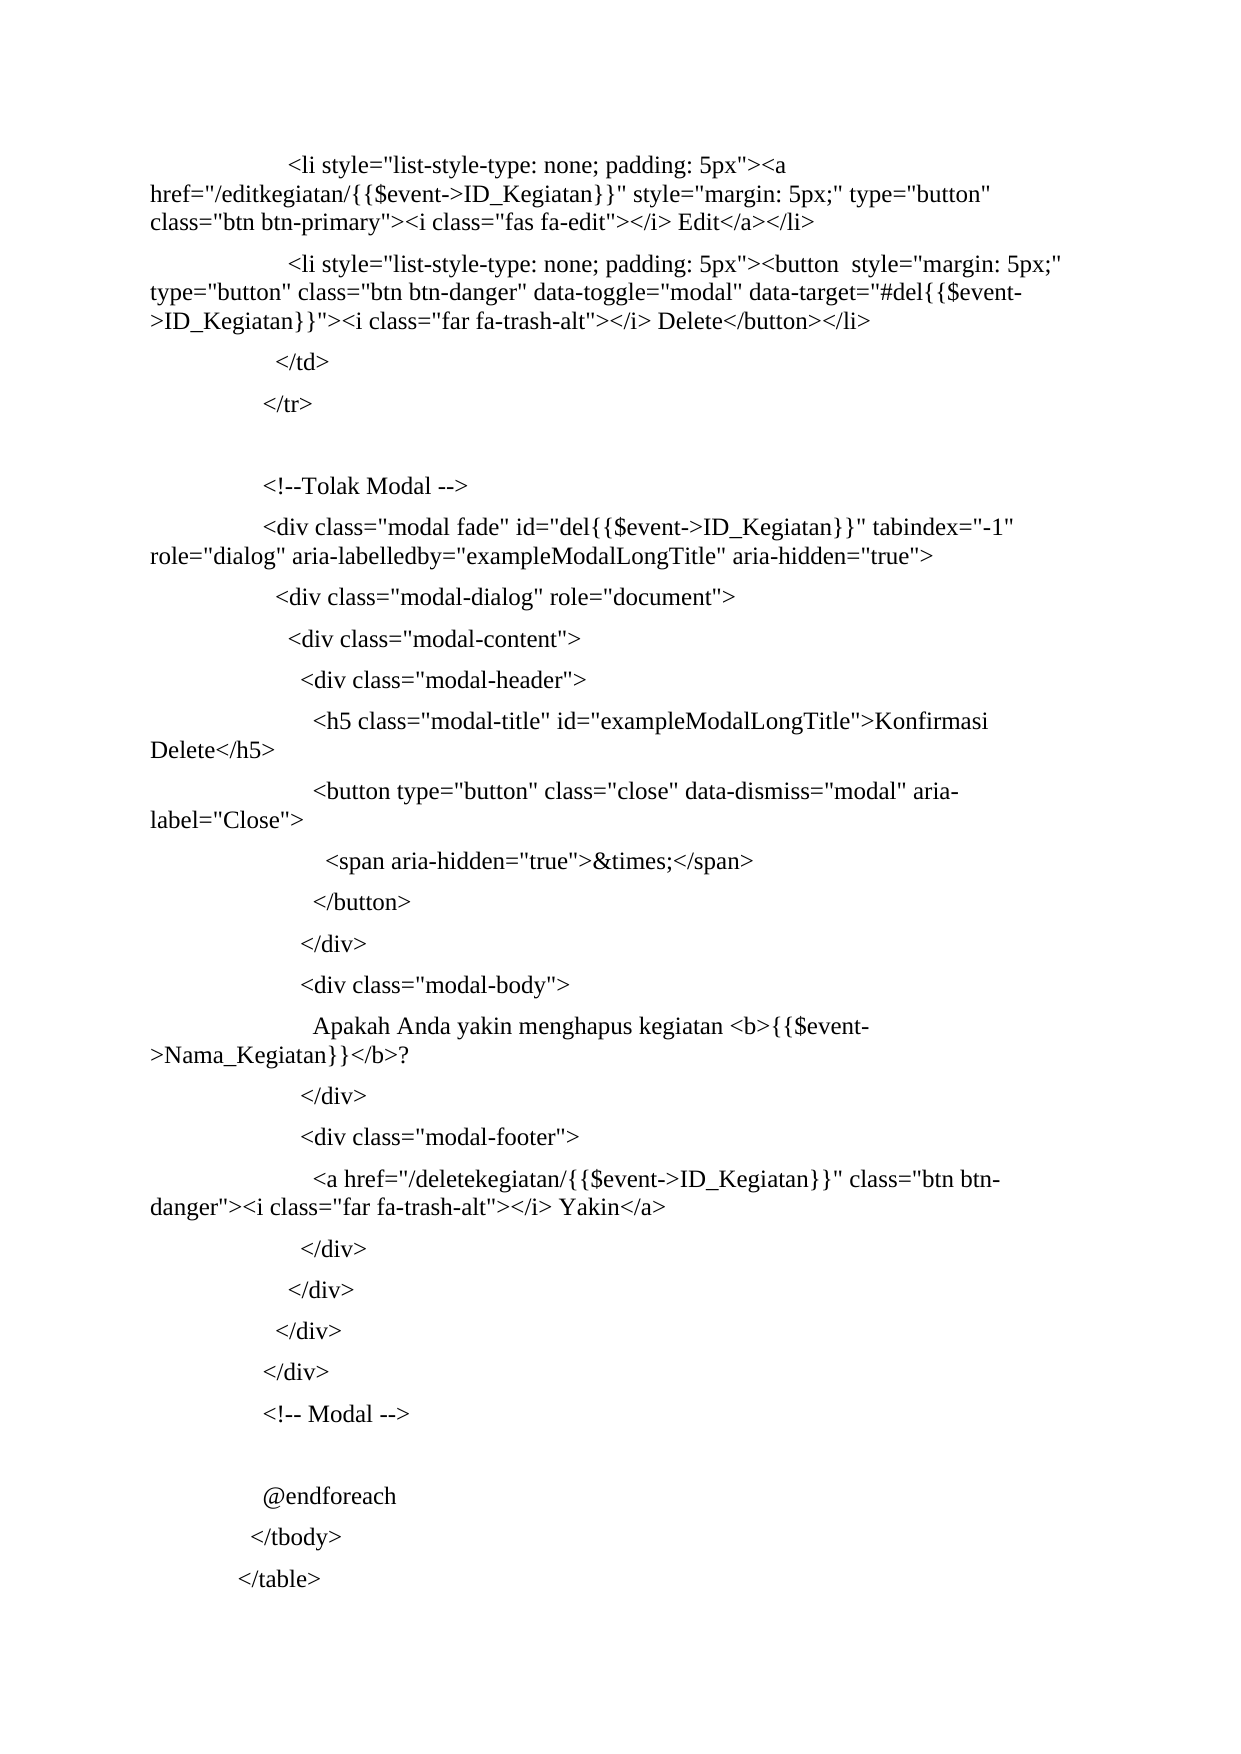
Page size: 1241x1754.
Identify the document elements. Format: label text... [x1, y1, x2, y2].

text </div> [150, 929, 1090, 957]
text </table> [150, 1564, 1090, 1592]
text <h5 class="modal-title" id="exampleModalLongTitle">Konfirmasi Delete</h5> [150, 706, 1090, 764]
text Apakah Anda yakin menghapus kegiatan <b>{{$event->Nama_Kegiatan}}</b>? [150, 1011, 1090, 1069]
text <li style="list-style-type: none; padding: 5px"><a href="/editkegiatan/{{$event->ID_Kegiatan}}" style="margin: 5px;" type="button" class="btn btn-primary"><i class="fas fa-edit"></i> Edit</a></li> [150, 150, 1090, 236]
text <button type="button" class="close" data-dismiss="modal" aria-label="Close"> [150, 776, 1090, 834]
text <div class="modal-dialog" role="document"> [150, 582, 1090, 611]
text </button> [150, 887, 1090, 916]
text <!-- Modal --> [150, 1399, 1090, 1427]
text <div class="modal-content"> [150, 624, 1090, 652]
text <div class="modal-body"> [150, 970, 1090, 999]
text <a href="/deletekegiatan/{{$event->ID_Kegiatan}}" class="btn btn-danger"><i class="far fa-trash-alt"></i> Yakin</a> [150, 1164, 1090, 1221]
text </div> [150, 1357, 1090, 1386]
text </div> [150, 1316, 1090, 1345]
text </div> [150, 1275, 1090, 1304]
text @endforeach [150, 1481, 1090, 1510]
text </tr> [150, 389, 1090, 417]
text <li style="list-style-type: none; padding: 5px"><button style="margin: 5px;" type="button" class="btn btn-danger" data-toggle="modal" data-target="#del{{$event->ID_Kegiatan}}"><i class="far fa-trash-alt"></i> Delete</button></li> [150, 249, 1090, 335]
text </tbody> [150, 1522, 1090, 1551]
text <div class="modal-footer"> [150, 1122, 1090, 1151]
text <div class="modal-header"> [150, 665, 1090, 694]
text </div> [150, 1081, 1090, 1110]
text <span aria-hidden="true">&times;</span> [150, 846, 1090, 875]
text </td> [150, 347, 1090, 376]
text <div class="modal fade" id="del{{$event->ID_Kegiatan}}" tabindex="-1" role="dialog" aria-labelledby="exampleModalLongTitle" aria-hidden="true"> [150, 512, 1090, 570]
text <!--Tolak Modal --> [150, 471, 1090, 500]
text </div> [150, 1234, 1090, 1262]
